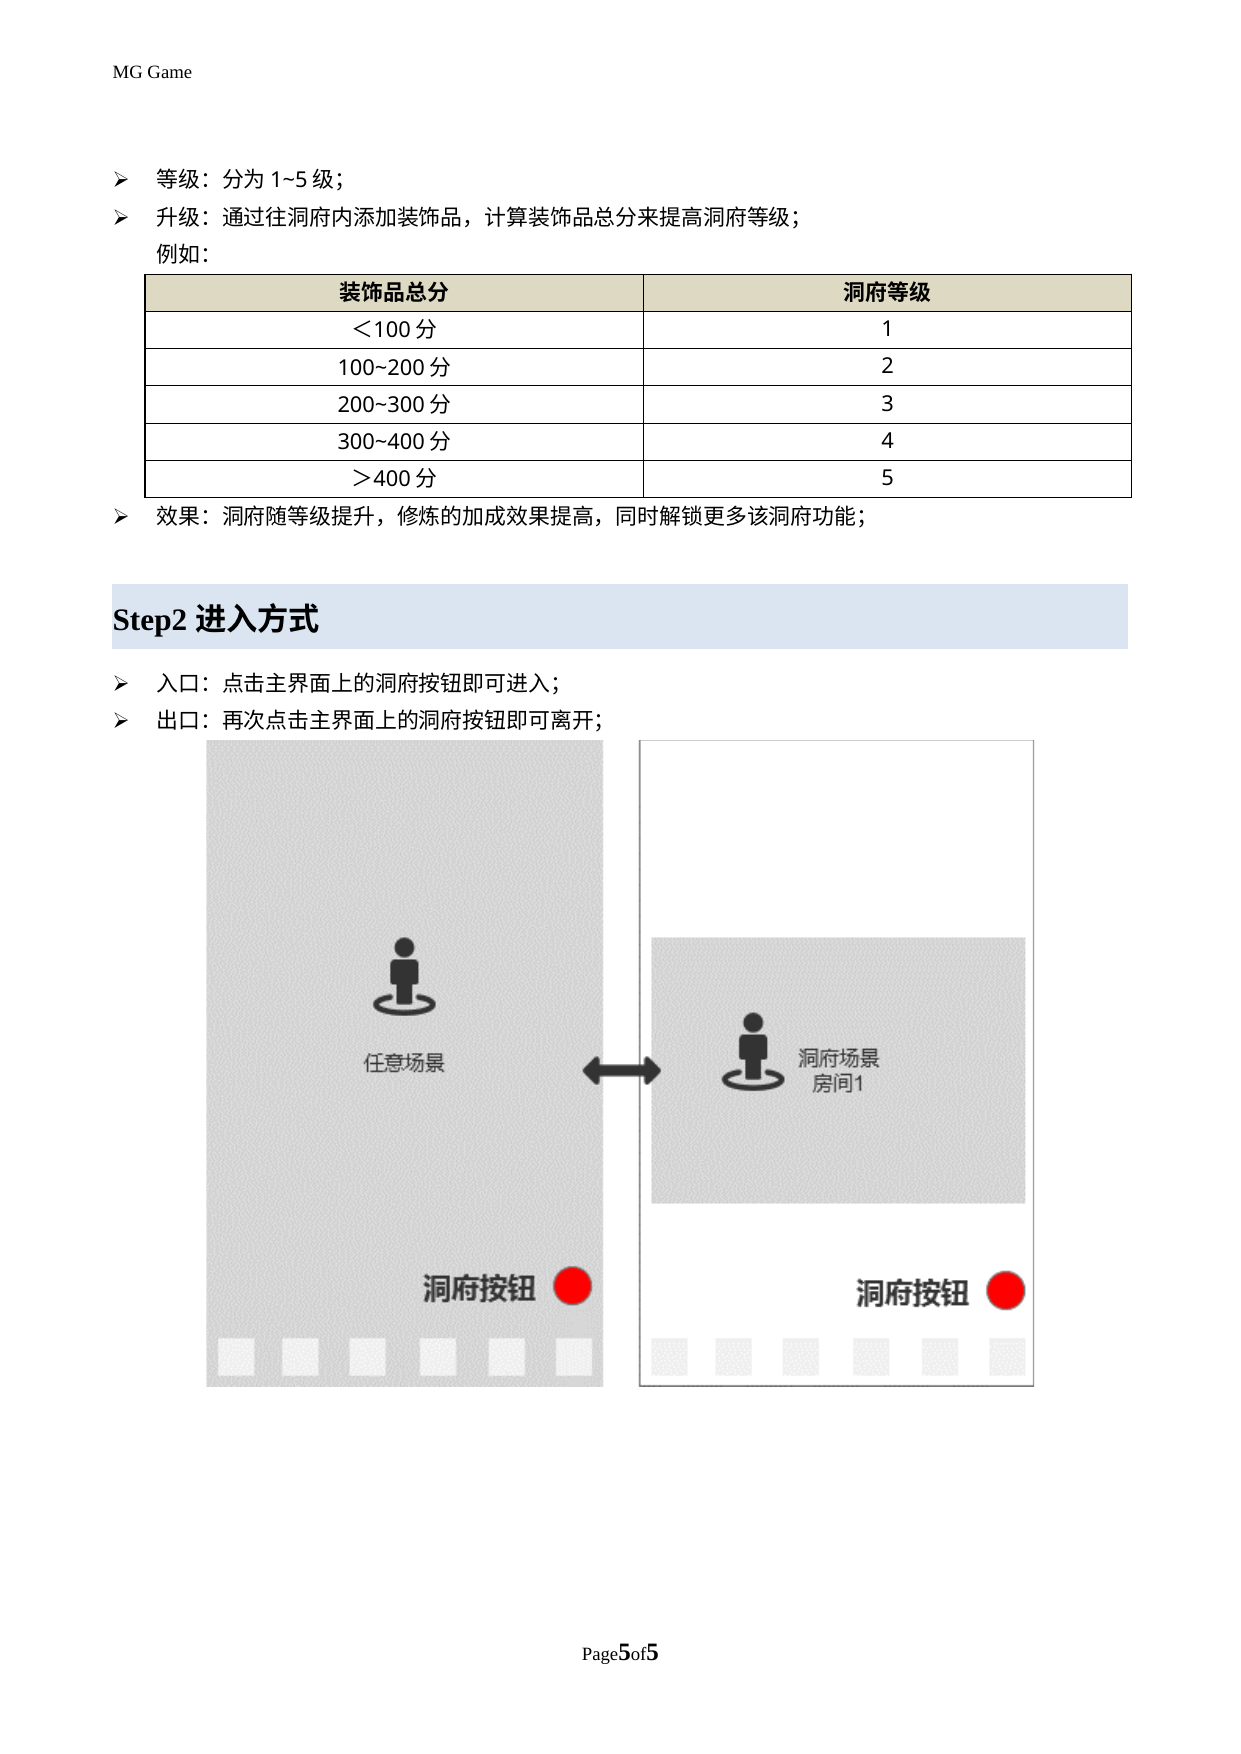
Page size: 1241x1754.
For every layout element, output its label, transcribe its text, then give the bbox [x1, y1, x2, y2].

table_cell ＞400分 [146, 461, 643, 497]
table_cell 300~400分 [146, 424, 643, 460]
list 升级：通过往洞府内添加装饰品，计算装饰品总分来提高洞府等级； [112, 199, 1128, 232]
table_cell 200~300分 [146, 386, 643, 423]
list 等级：分为1~5级； [112, 162, 1128, 194]
picture [206, 740, 1035, 1387]
table_cell 5 [644, 461, 1131, 497]
table_cell 4 [644, 424, 1131, 460]
table_cell ＜100分 [146, 312, 643, 348]
table_cell 2 [644, 349, 1131, 385]
list 出口：再次点击主界面上的洞府按钮即可离开； [112, 703, 1128, 735]
subtitle Step2 进入方式 [112, 584, 1128, 649]
table_cell 100~200分 [146, 349, 643, 385]
list 效果：洞府随等级提升，修炼的加成效果提高，同时解锁更多该洞府功能； [112, 498, 1128, 531]
table_header 洞府等级 [644, 275, 1131, 311]
table_header 装饰品总分 [146, 275, 643, 311]
list 例如： [156, 236, 1128, 269]
list 入口：点击主界面上的洞府按钮即可进入； [112, 666, 1128, 698]
table_cell 3 [644, 386, 1131, 423]
table_cell 1 [644, 312, 1131, 348]
